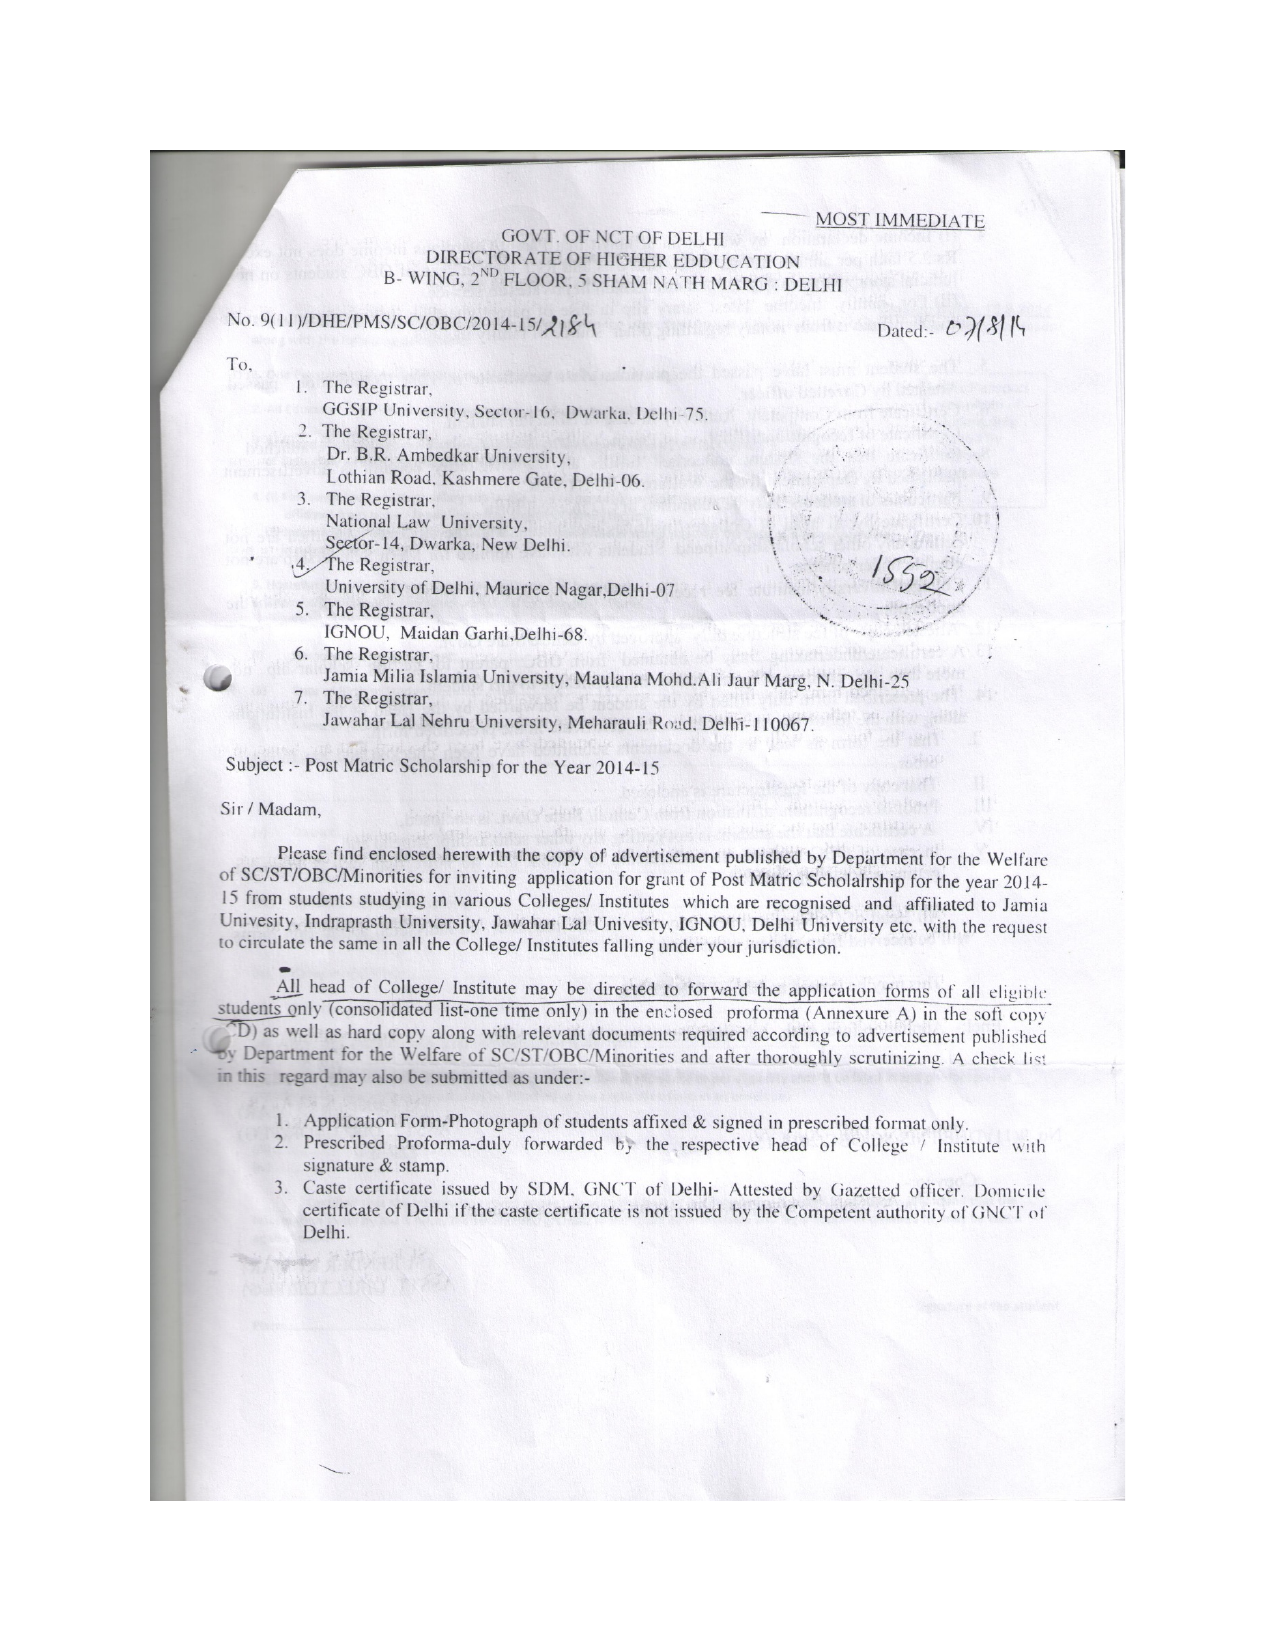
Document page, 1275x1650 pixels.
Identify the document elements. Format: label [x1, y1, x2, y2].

picture [150, 150, 1125, 1501]
